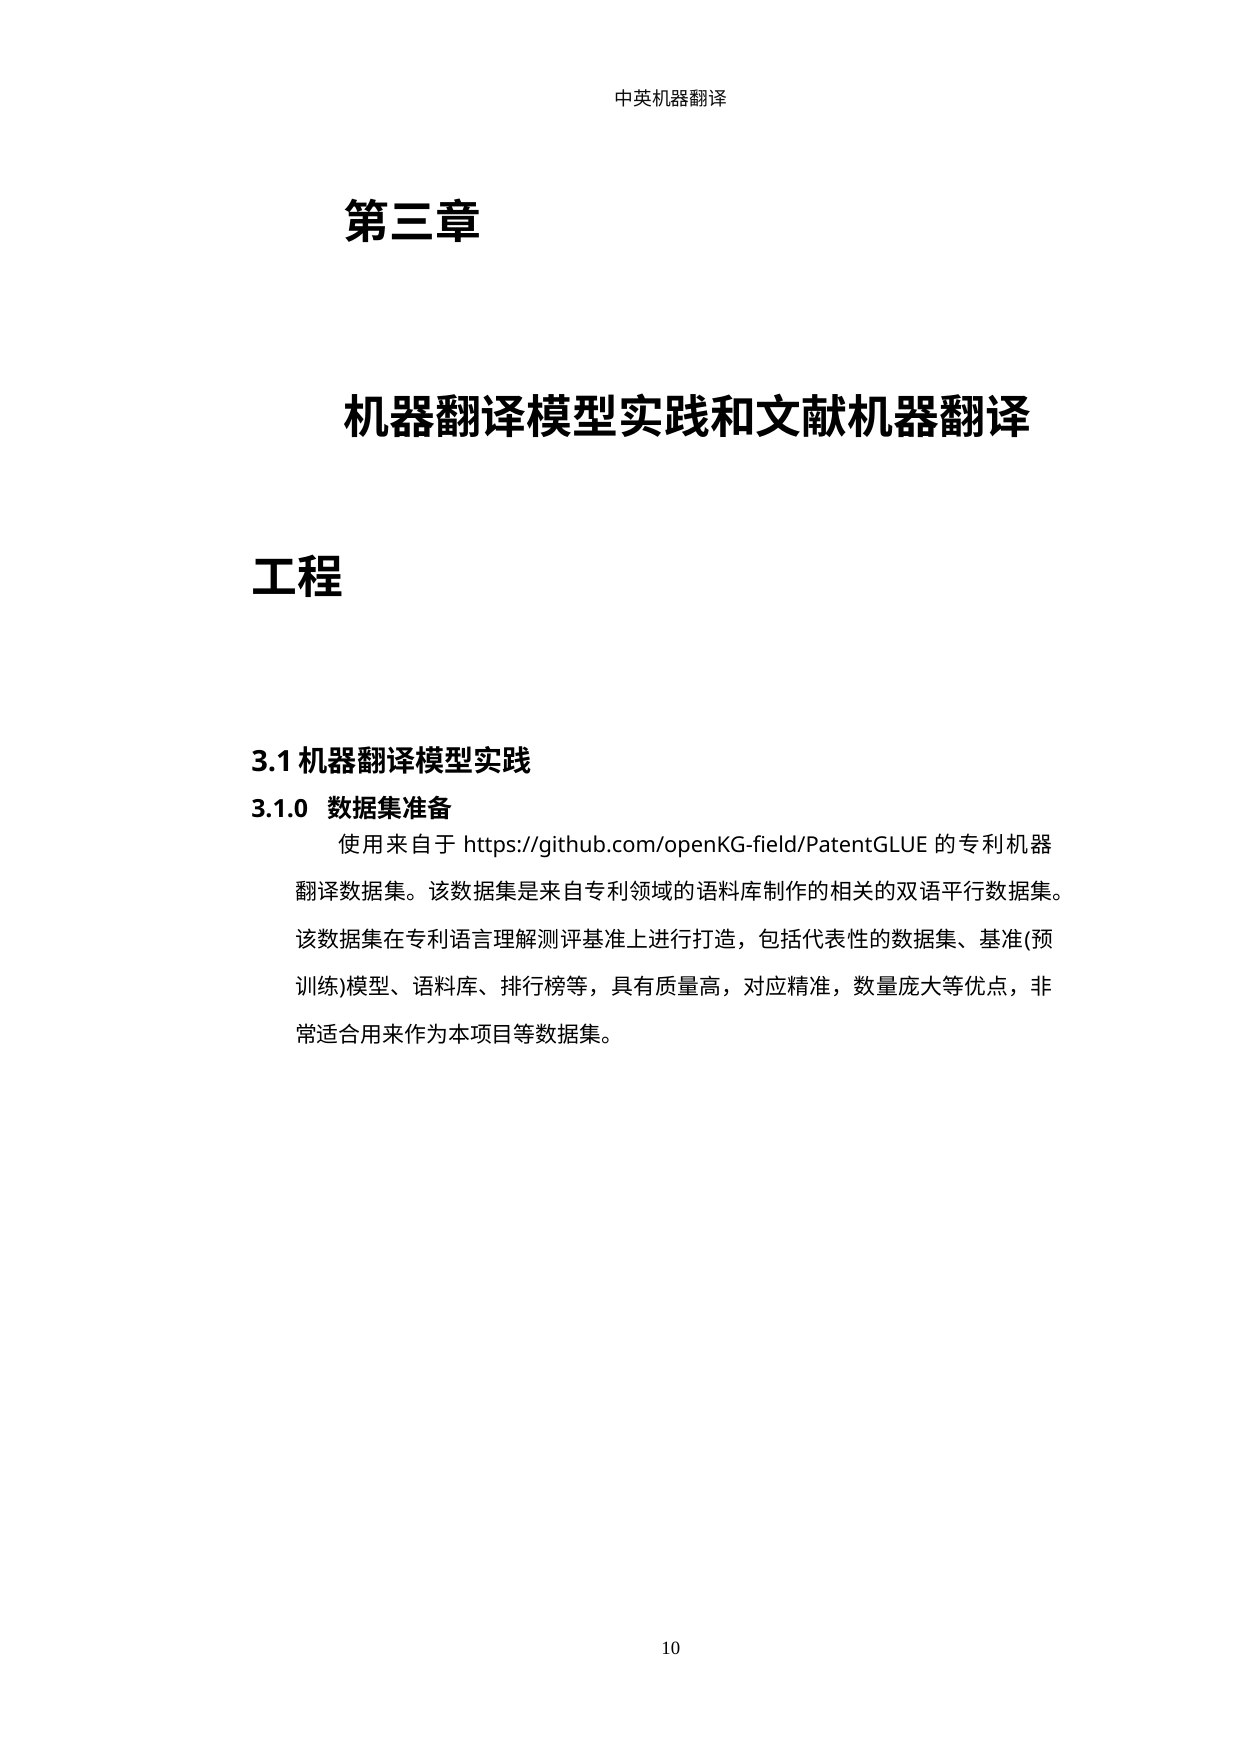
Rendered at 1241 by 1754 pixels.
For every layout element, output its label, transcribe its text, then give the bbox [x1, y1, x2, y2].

subtitle 第三章 [251, 185, 1053, 252]
text 使用来自于https://github.com/openKG-field/PatentGLUE的专利机器翻译数据集。该数据集是来自专利领域的语料库制作的相关的双语平行数据集。该数据集在专利语言理解测评基准上进行打造，包括代表性的数据集、基准(预训练)模型、语料库、排行榜等，具有质量高，对应精准，数量庞大等优点，非常适合用来作为本项目等数据集。 [295, 827, 1053, 1048]
subtitle 3.1机器翻译模型实践 [251, 735, 1053, 781]
subtitle 3.1.0 数据集准备 [251, 781, 1053, 827]
subtitle 机器翻译模型实践和文献机器翻译工程 [251, 381, 1053, 607]
